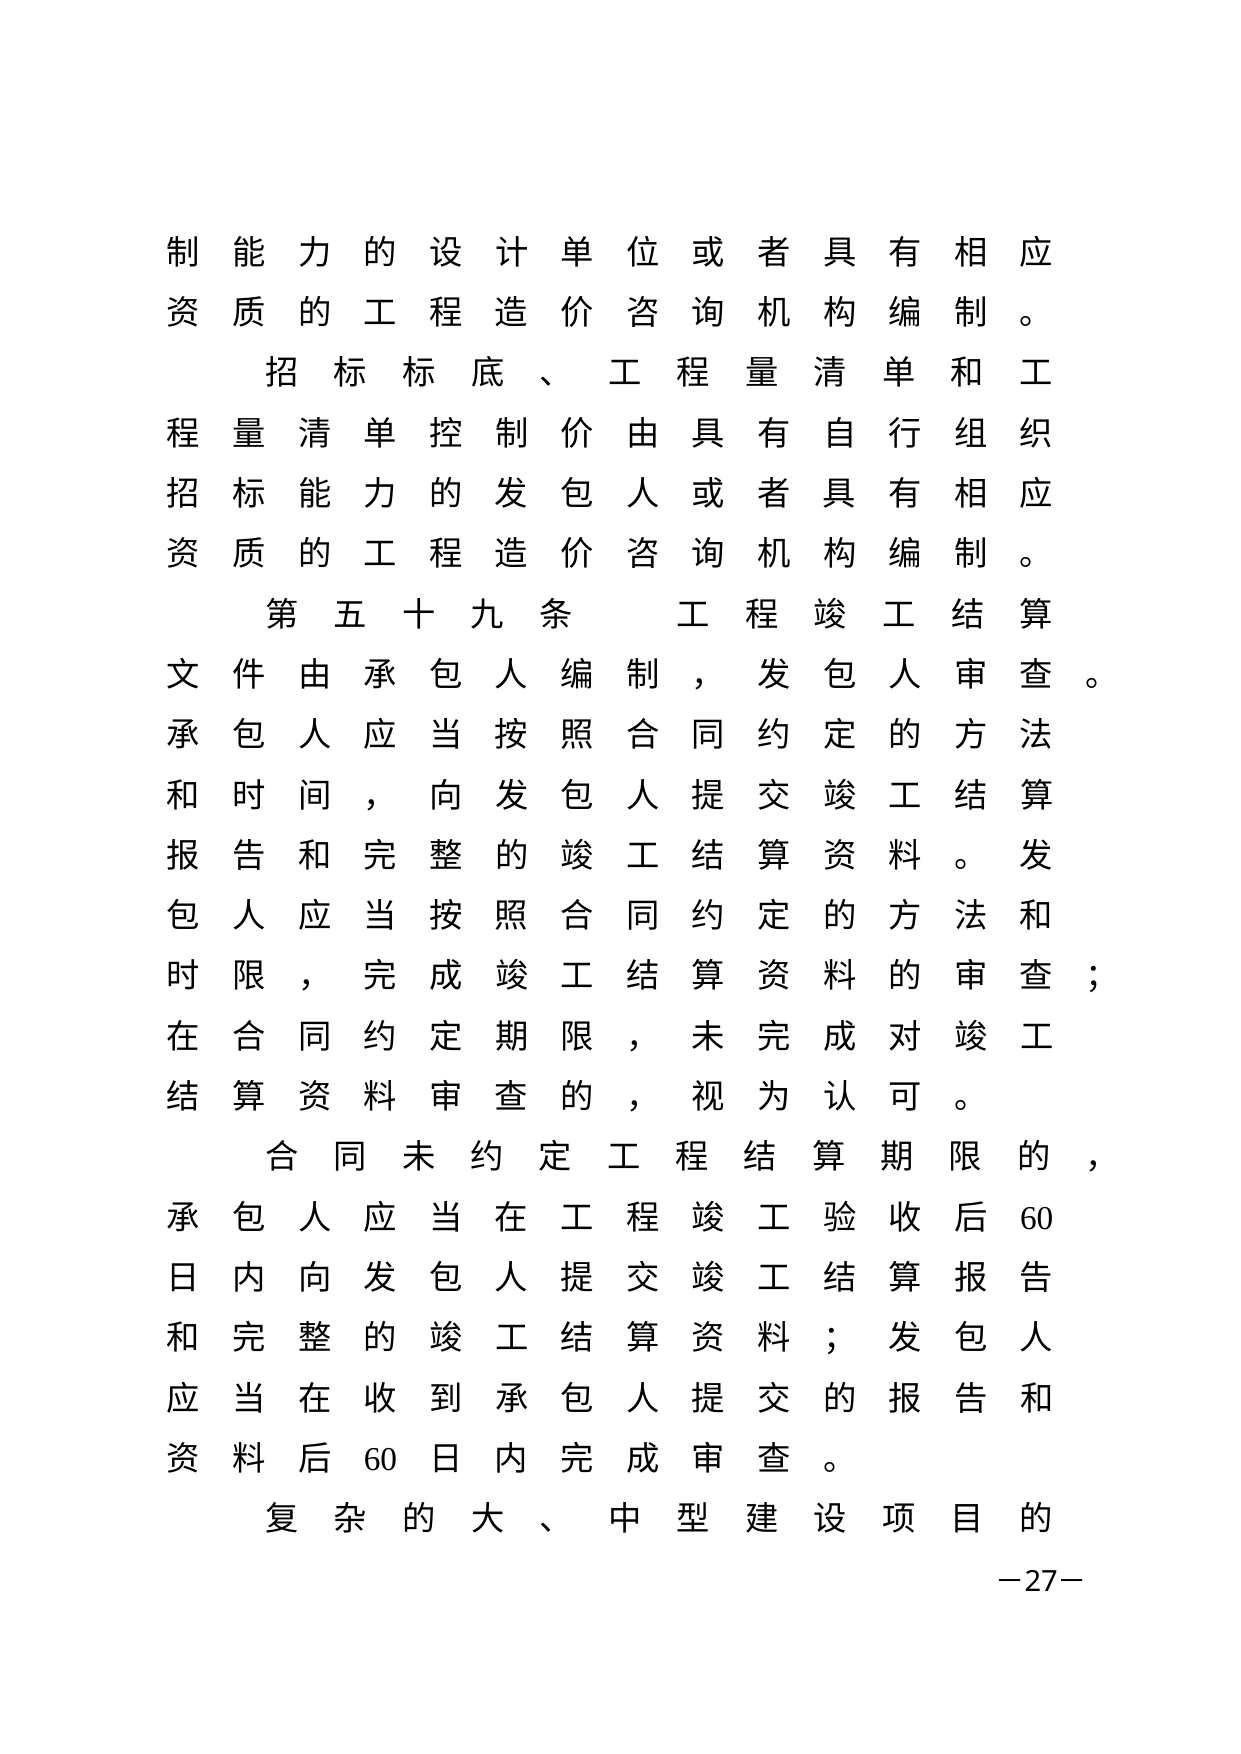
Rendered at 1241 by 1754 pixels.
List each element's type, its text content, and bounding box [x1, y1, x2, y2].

text 合同未约定工程结算期限的，承包人应当在工程竣工验收后60日内向发包人提交竣工结算报告和完整的竣工结算资料；发包人应当在收到承包人提交的报告和资料后60日内完成审查。 [167, 1124, 1085, 1486]
text 第五十九条 工程竣工结算文件由承包人编制，发包人审查。承包人应当按照合同约定的方法和时间，向发包人提交竣工结算报告和完整的竣工结算资料。发包人应当按照合同约定的方法和时限，完成竣工结算资料的审查；在合同约定期限，未完成对竣工结算资料审查的，视为认可。 [167, 581, 1085, 1124]
text 复杂的大、中型建设项目的竣工结算期，经发包、承包双方协商一致，可以适当延长，但延长的时间最长不得超过60日。 [167, 1486, 1085, 1546]
text 第五十八条 建设工程的投资估算、设计概算应当由具有编制能力的设计单位或者具有相应资质的工程造价咨询机构编制。 [167, 219, 1085, 340]
text 招标标底、工程量清单和工程量清单控制价由具有自行组织招标能力的发包人或者具有相应资质的工程造价咨询机构编制。 [167, 340, 1085, 581]
